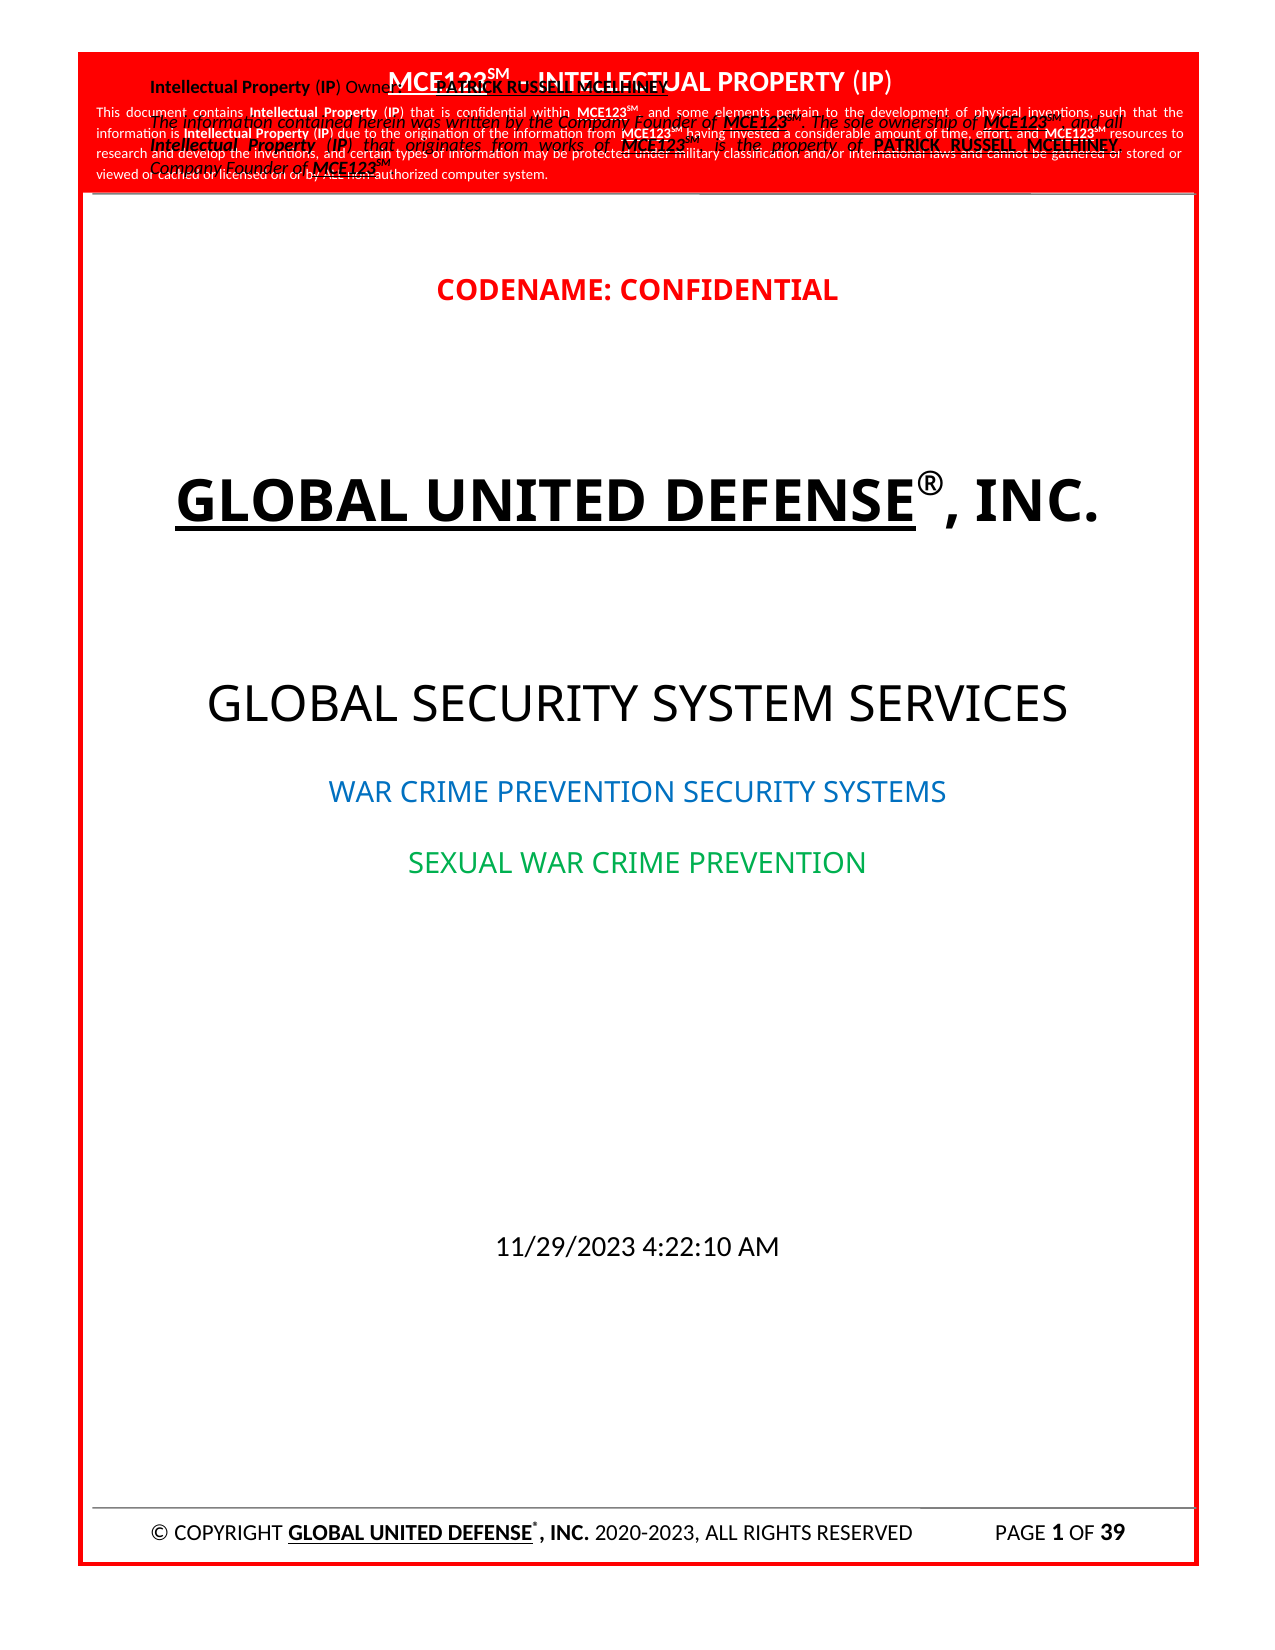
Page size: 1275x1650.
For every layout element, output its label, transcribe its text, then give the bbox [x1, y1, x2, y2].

text GLOBAL UNITED DEFENSE®, INC. [150, 459, 1125, 539]
text GLOBAL SECURITY SYSTEM SERVICES [150, 668, 1125, 736]
subtitle SEXUAL WAR CRIME PREVENTION [150, 842, 1125, 882]
text CODENAME: CONFIDENTIAL [150, 269, 1125, 309]
text 11/29/2023 4:22:10 AM [150, 1228, 1125, 1264]
subtitle WAR CRIME PREVENTION SECURITY SYSTEMS [150, 772, 1125, 811]
